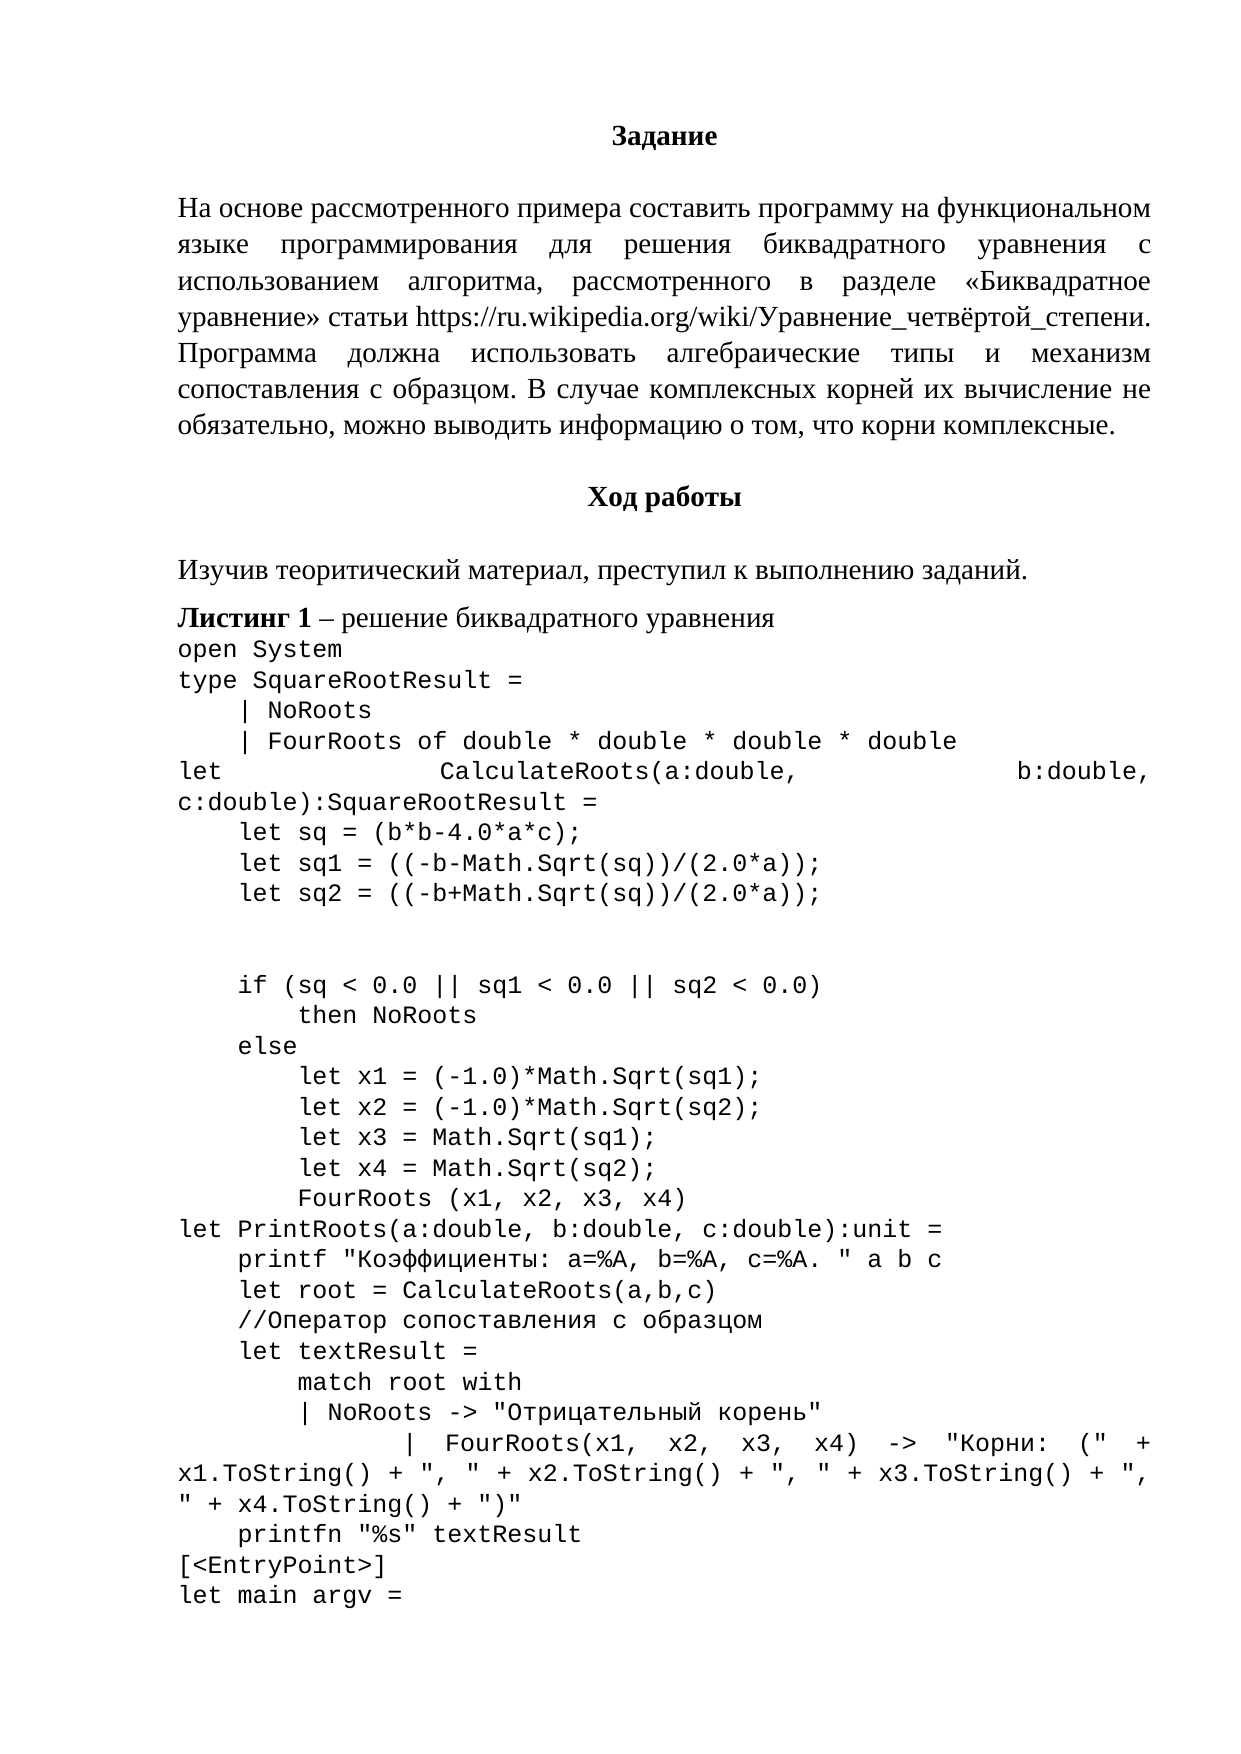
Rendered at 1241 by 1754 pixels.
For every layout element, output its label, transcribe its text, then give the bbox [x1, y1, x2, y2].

text Листинг 1 – решение биквадратного уравнения [177, 601, 1152, 634]
text let textResult = [177, 1339, 1152, 1367]
text match root with [177, 1369, 1152, 1397]
text let sq = (b*b-4.0*a*c); [177, 820, 1152, 848]
text | NoRoots [177, 698, 1152, 726]
text then NoRoots [177, 1003, 1152, 1031]
text else [177, 1033, 1152, 1062]
text let sq1 = ((-b-Math.Sqrt(sq))/(2.0*a)); [177, 850, 1152, 879]
text let sq2 = ((-b+Math.Sqrt(sq))/(2.0*a)); [177, 881, 1152, 909]
text let CalculateRoots(a:double, b:double, c:double):SquareRootResult = [177, 759, 1152, 818]
text if (sq < 0.0 || sq1 < 0.0 || sq2 < 0.0) [177, 972, 1152, 1001]
text let x3 = Math.Sqrt(sq1); [177, 1125, 1152, 1153]
text //Оператор сопоставления с образцом [177, 1308, 1152, 1336]
text open System [177, 637, 1152, 665]
text [<EntryPoint>] [177, 1552, 1152, 1581]
text | FourRoots of double * double * double * double [177, 728, 1152, 757]
text На основе рассмотренного примера составить программу на функциональном языке программирования для решения биквадратного уравнения с использованием алгоритма, рассмотренного в разделе «Биквадратное уравнение» статьи https://ru.wikipedia.org/wiki/Уравнение_четвёртой_степени. Программа должна использовать алгебраические типы и механизм сопоставления с образцом. В случае комплексных корней их вычисление не обязательно, можно выводить информацию о том, что корни комплексные. [177, 190, 1152, 441]
text printfn "%s" textResult [177, 1522, 1152, 1550]
text let main argv = [177, 1583, 1152, 1611]
text | NoRoots -> "Отрицательный корень" [177, 1400, 1152, 1428]
text let root = CalculateRoots(a,b,c) [177, 1278, 1152, 1306]
text type SquareRootResult = [177, 667, 1152, 696]
text let x4 = Math.Sqrt(sq2); [177, 1156, 1152, 1184]
text Изучив теоритический материал, преступил к выполнению заданий. [177, 552, 1152, 585]
text Ход работы [177, 479, 1152, 513]
text let PrintRoots(a:double, b:double, c:double):unit = [177, 1217, 1152, 1245]
text printf "Коэффициенты: a=%A, b=%A, c=%A. " a b c [177, 1247, 1152, 1275]
text | FourRoots(x1, x2, x3, x4) -> "Корни: (" + x1.ToString() + ", " + x2.ToString() + ", " + x3.ToString() + ", " + x4.ToString() + ")" [177, 1430, 1152, 1519]
text Задание [177, 118, 1152, 152]
text let x2 = (-1.0)*Math.Sqrt(sq2); [177, 1094, 1152, 1123]
text let x1 = (-1.0)*Math.Sqrt(sq1); [177, 1064, 1152, 1092]
text FourRoots (x1, x2, x3, x4) [177, 1186, 1152, 1214]
